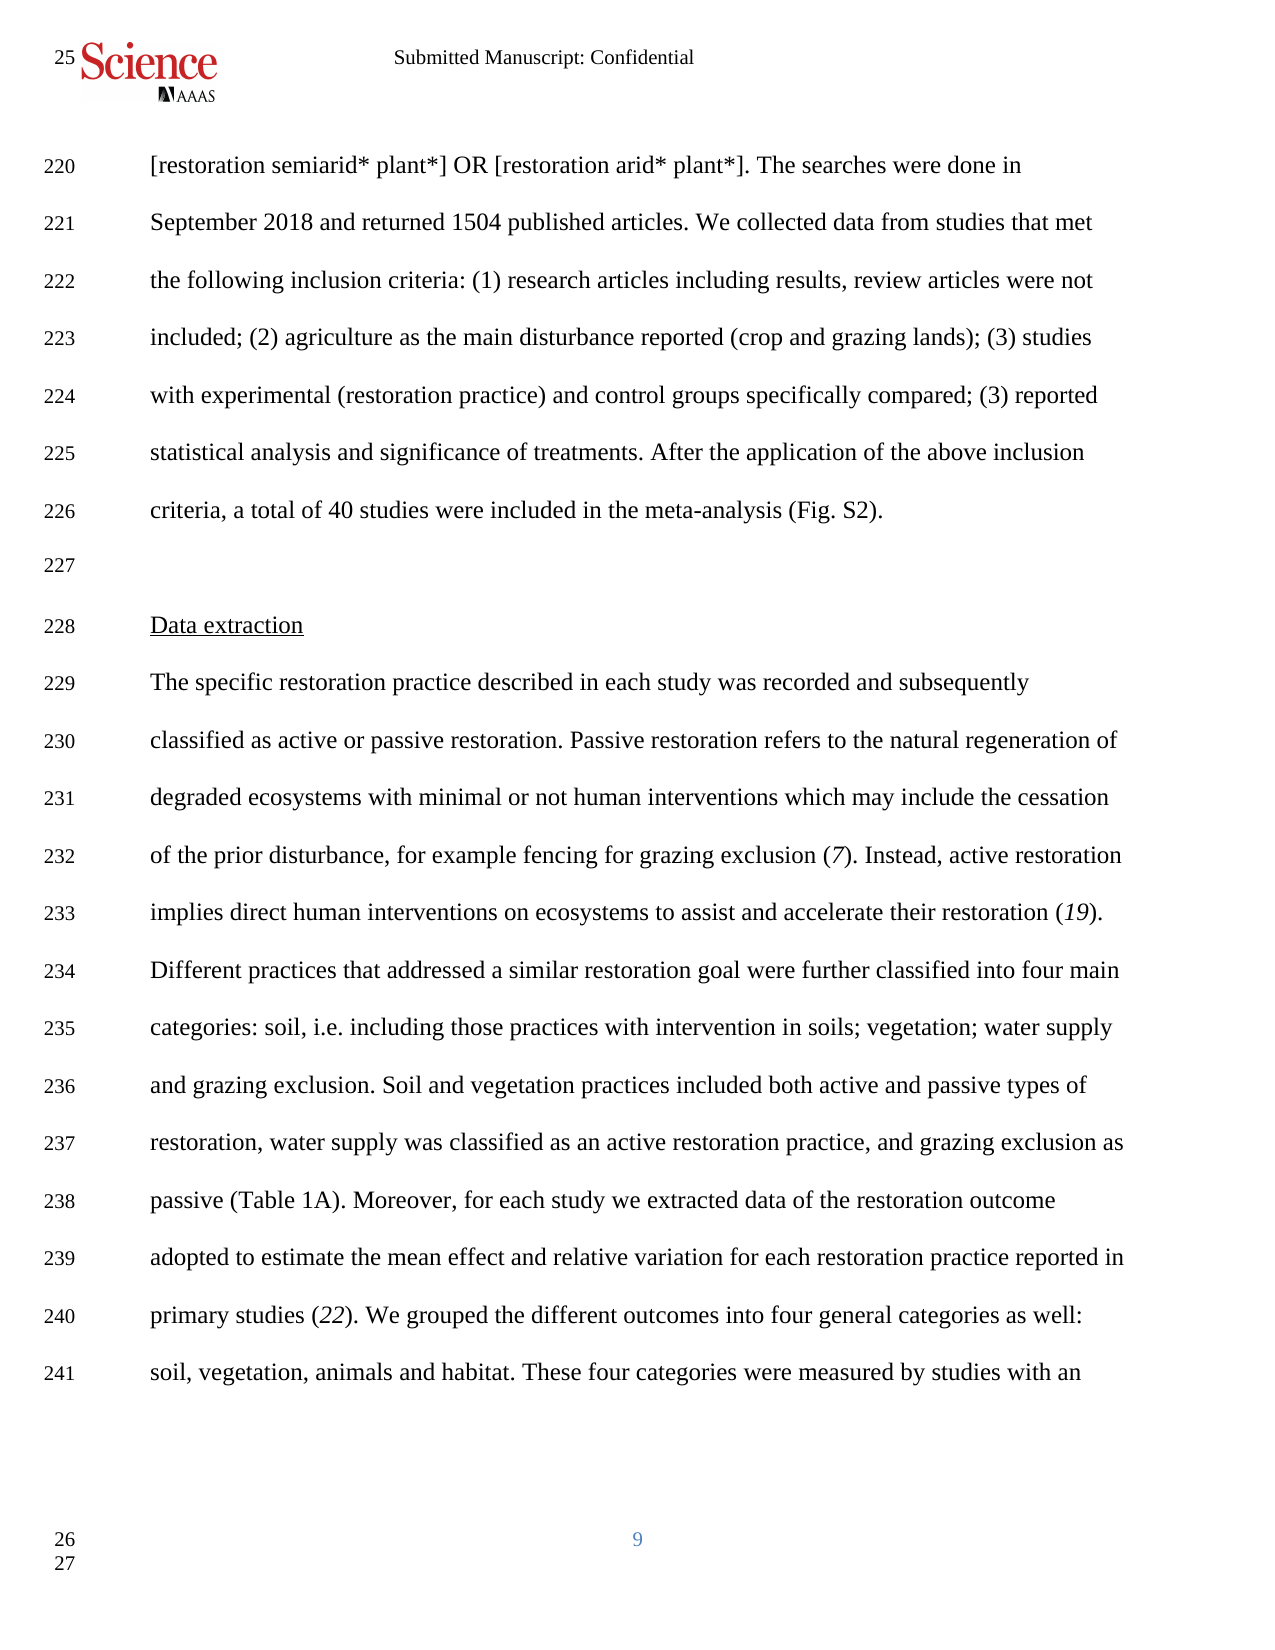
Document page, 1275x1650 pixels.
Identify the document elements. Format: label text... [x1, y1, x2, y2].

text Data extraction [150, 610, 1125, 639]
picture [81, 42, 217, 102]
